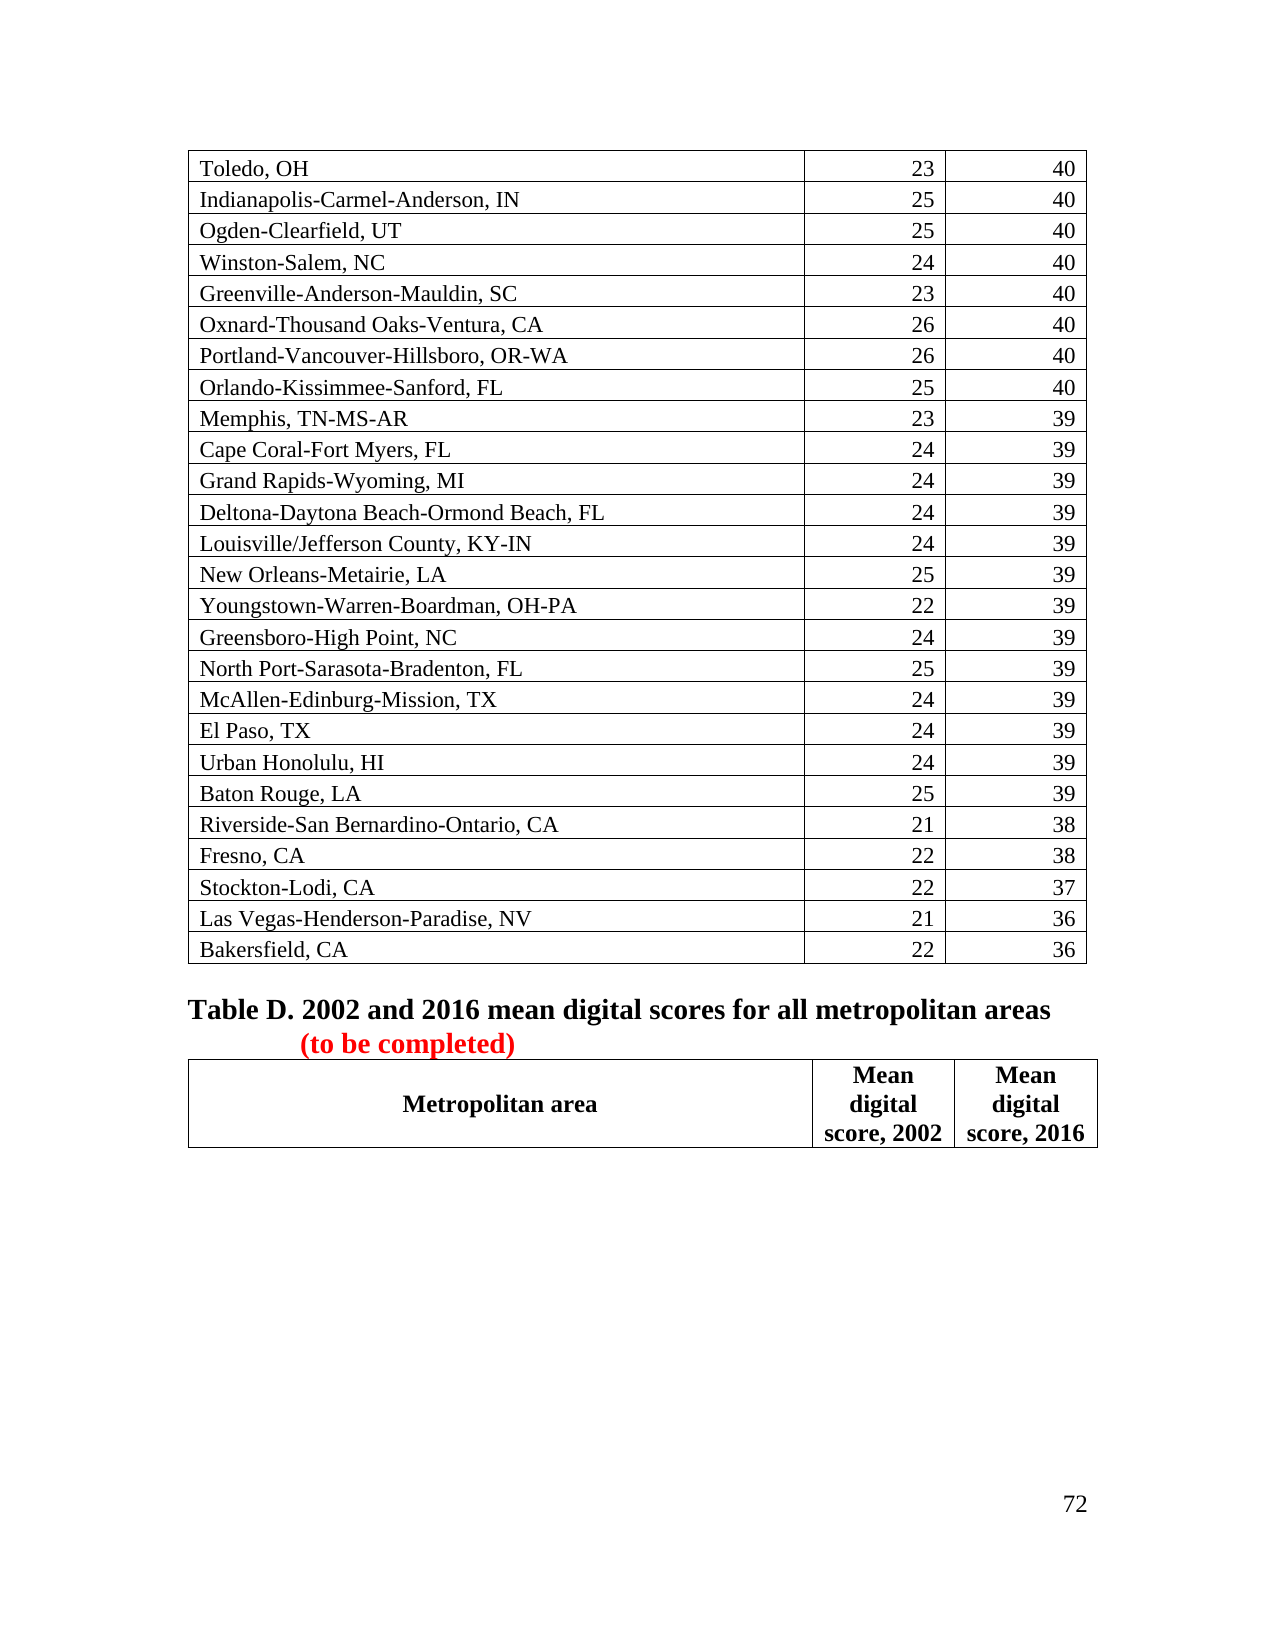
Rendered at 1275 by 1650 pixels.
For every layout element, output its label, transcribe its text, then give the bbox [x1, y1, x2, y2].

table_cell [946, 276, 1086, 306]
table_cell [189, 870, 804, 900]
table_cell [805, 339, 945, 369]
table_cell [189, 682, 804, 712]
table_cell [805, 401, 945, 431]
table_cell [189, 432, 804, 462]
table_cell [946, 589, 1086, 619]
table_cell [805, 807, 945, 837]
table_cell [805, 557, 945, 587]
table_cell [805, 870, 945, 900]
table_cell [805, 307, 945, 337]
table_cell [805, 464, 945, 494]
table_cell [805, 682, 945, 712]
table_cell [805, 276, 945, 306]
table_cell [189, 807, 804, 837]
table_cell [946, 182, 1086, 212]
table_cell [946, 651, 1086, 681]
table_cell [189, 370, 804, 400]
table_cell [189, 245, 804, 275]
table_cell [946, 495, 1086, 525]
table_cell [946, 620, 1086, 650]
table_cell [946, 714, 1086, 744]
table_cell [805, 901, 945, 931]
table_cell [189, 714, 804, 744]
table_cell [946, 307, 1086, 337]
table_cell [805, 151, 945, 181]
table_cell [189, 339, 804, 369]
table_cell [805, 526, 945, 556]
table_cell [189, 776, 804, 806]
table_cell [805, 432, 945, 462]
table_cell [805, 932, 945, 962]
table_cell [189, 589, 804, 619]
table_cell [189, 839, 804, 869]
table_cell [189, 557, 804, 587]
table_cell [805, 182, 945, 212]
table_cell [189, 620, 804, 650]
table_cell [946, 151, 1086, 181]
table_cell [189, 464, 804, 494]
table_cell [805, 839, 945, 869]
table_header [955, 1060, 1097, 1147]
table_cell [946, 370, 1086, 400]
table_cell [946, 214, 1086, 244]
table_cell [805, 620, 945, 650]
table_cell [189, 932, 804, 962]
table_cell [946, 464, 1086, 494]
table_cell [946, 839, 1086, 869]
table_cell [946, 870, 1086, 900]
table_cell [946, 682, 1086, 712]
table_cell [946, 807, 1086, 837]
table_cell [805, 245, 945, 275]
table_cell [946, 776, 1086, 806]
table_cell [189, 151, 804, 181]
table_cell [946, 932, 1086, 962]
text Table D. 2002 and 2016 mean digital scores for all metropolitan areas (to be completed) [187, 992, 1087, 1059]
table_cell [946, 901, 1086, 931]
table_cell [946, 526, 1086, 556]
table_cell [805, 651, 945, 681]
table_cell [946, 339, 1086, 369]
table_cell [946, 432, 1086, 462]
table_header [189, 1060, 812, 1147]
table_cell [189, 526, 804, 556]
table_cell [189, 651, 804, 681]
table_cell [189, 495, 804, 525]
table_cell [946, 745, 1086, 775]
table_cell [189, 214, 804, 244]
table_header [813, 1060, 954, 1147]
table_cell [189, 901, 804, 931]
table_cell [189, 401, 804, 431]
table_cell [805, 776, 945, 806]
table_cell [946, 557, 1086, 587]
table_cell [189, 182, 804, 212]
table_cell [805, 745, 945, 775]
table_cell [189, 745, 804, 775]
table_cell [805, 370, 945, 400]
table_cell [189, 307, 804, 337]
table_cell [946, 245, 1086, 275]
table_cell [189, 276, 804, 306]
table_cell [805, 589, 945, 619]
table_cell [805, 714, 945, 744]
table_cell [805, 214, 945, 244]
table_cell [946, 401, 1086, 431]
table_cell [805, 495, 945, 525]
